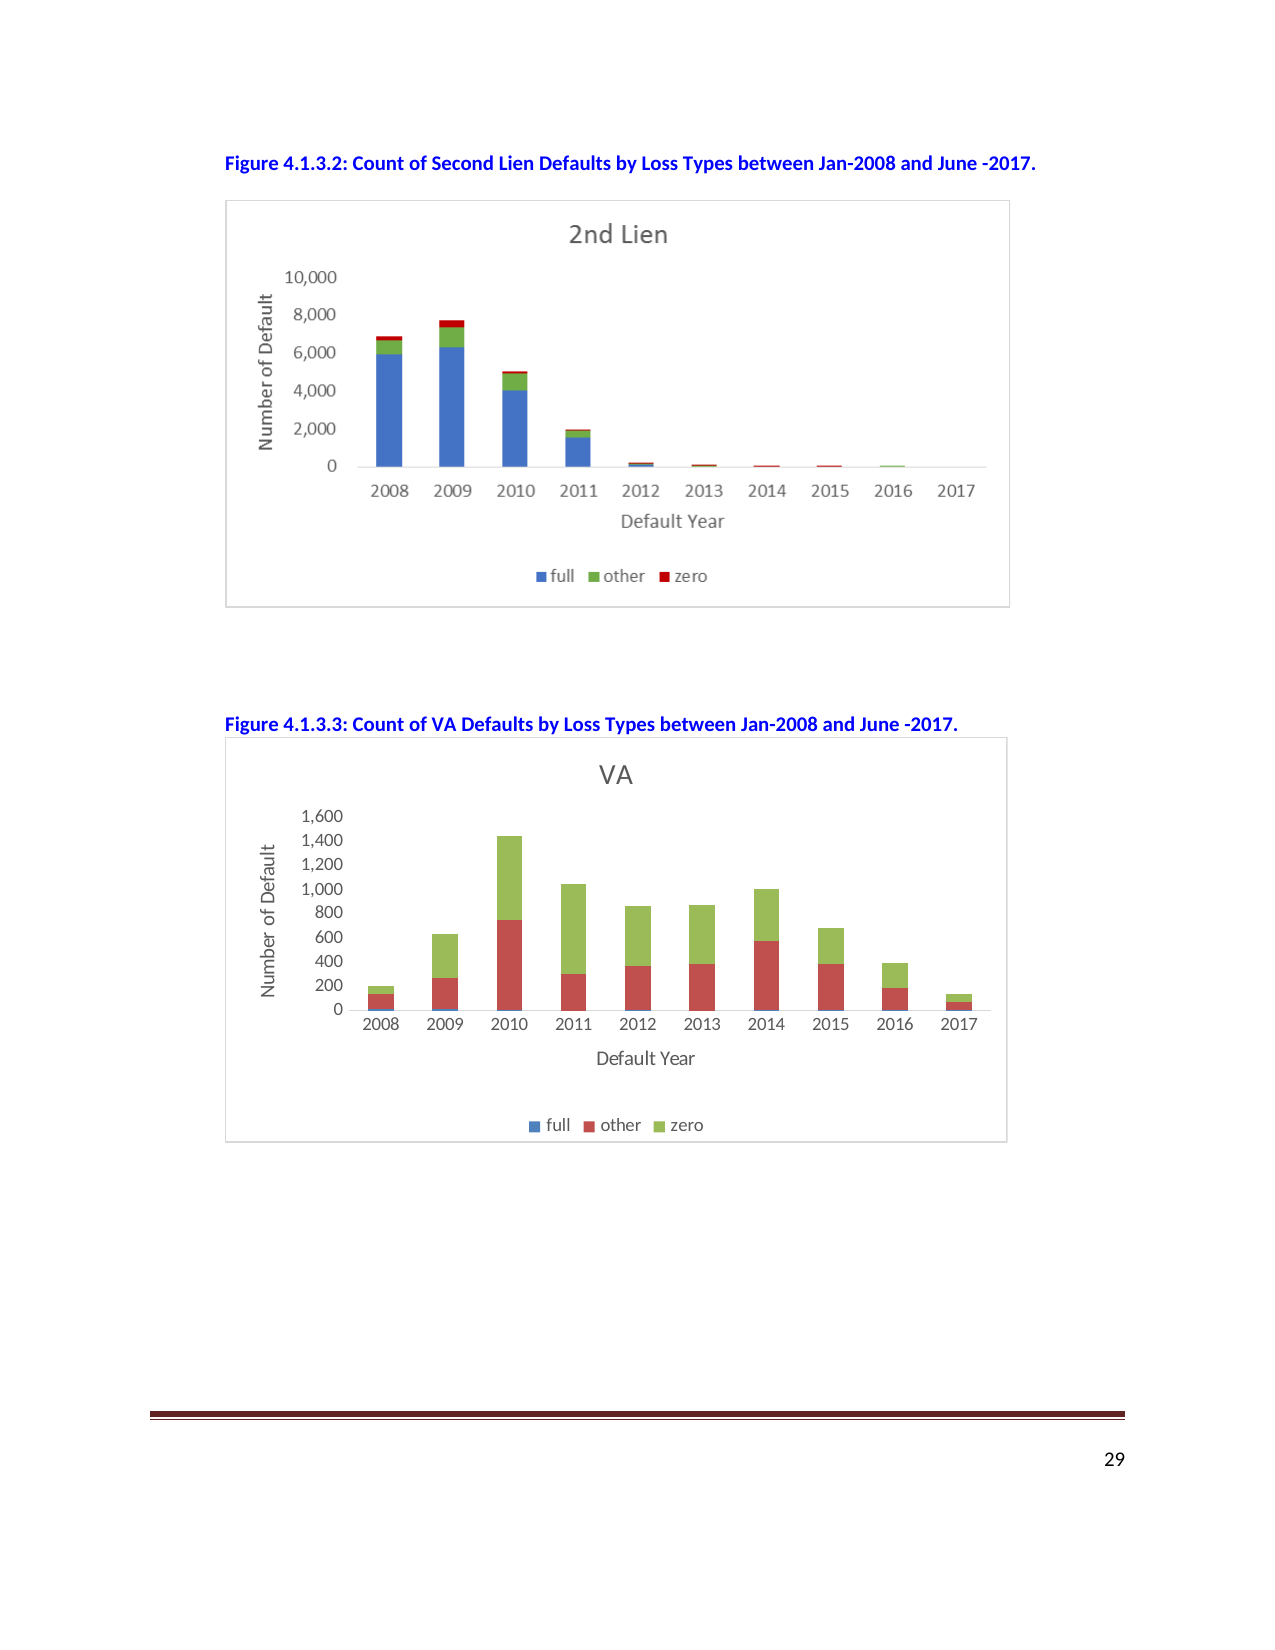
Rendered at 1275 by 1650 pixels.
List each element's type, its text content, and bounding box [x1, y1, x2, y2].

text Figure 4.1.3.3: Count of VA Defaults by Loss Types between Jan-2008 and June -2017. [225, 711, 1125, 737]
picture [225, 200, 1011, 608]
text Figure 4.1.3.2: Count of Second Lien Defaults by Loss Types between Jan-2008 and June -2017. [225, 150, 1125, 175]
